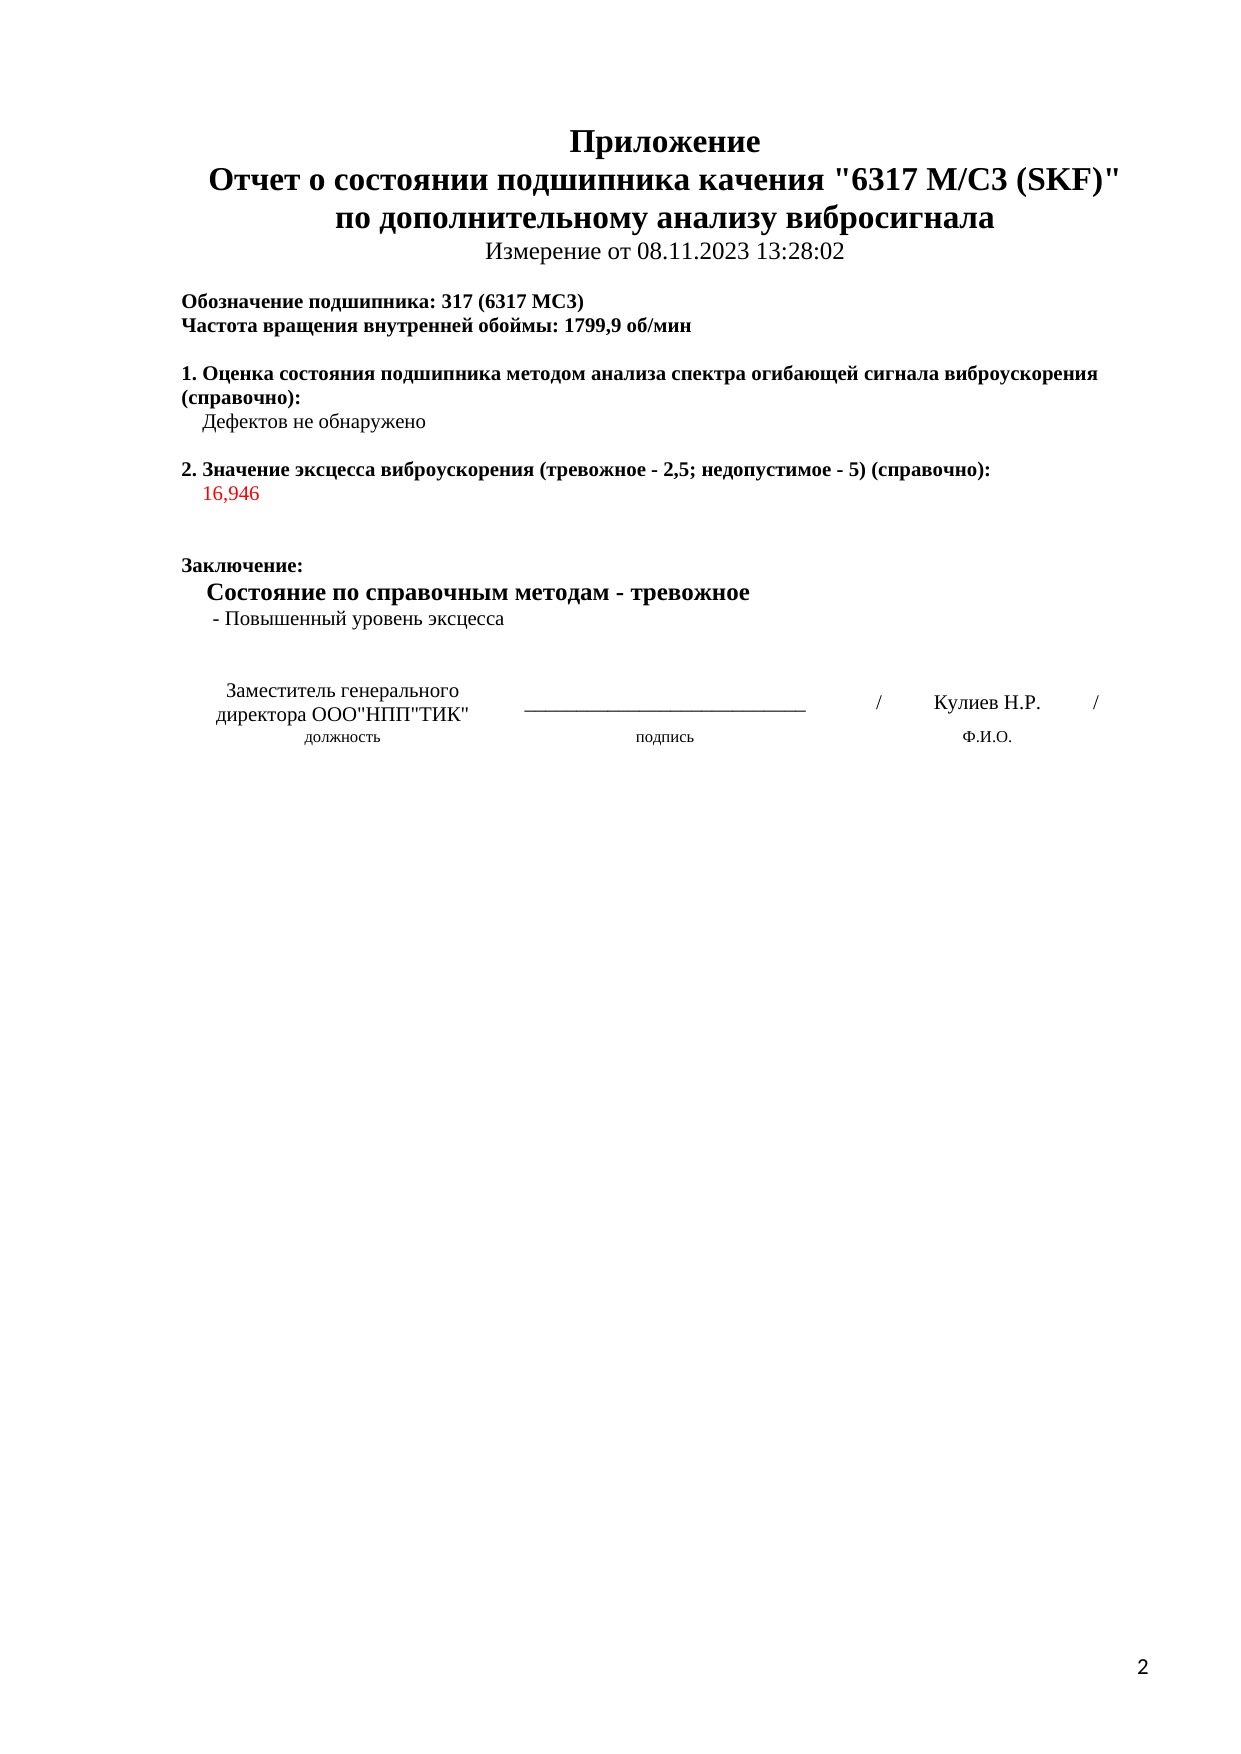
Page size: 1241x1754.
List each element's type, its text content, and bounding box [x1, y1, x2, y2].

table_header / Кулиев Н.Р. / [826, 678, 1148, 726]
table_cell подпись [504, 726, 826, 746]
table_header Заместитель генерального директора ООО"НПП"ТИК" [181, 678, 504, 726]
text 16,946 [181, 481, 1148, 505]
text Заключение: [181, 553, 1148, 577]
text Измерение от 08.11.2023 13:28:02 [181, 236, 1148, 264]
text Дефектов не обнаружено [181, 409, 1148, 433]
text Частота вращения внутренней обоймы: 1799,9 об/мин [181, 313, 1148, 337]
text по дополнительному анализу вибросигнала [181, 197, 1148, 236]
text Состояние по справочным методам - тревожное [181, 577, 1148, 606]
table_header ___________________________ [504, 678, 826, 726]
text - Повышенный уровень эксцесса [181, 606, 1148, 630]
text Приложение [181, 121, 1148, 159]
text Обозначение подшипника: 317 (6317 MC3) [181, 289, 1148, 313]
table_cell должность [181, 726, 504, 746]
text Отчет о состоянии подшипника качения "6317 M/C3 (SKF)" [181, 159, 1148, 197]
text 1. Оценка состояния подшипника методом анализа спектра огибающей сигнала виброускорения (справочно): [181, 361, 1148, 409]
text 2. Значение эксцесса виброускорения (тревожное - 2,5; недопустимое - 5) (справочно): [181, 457, 1148, 481]
table_cell Ф.И.О. [826, 726, 1148, 746]
